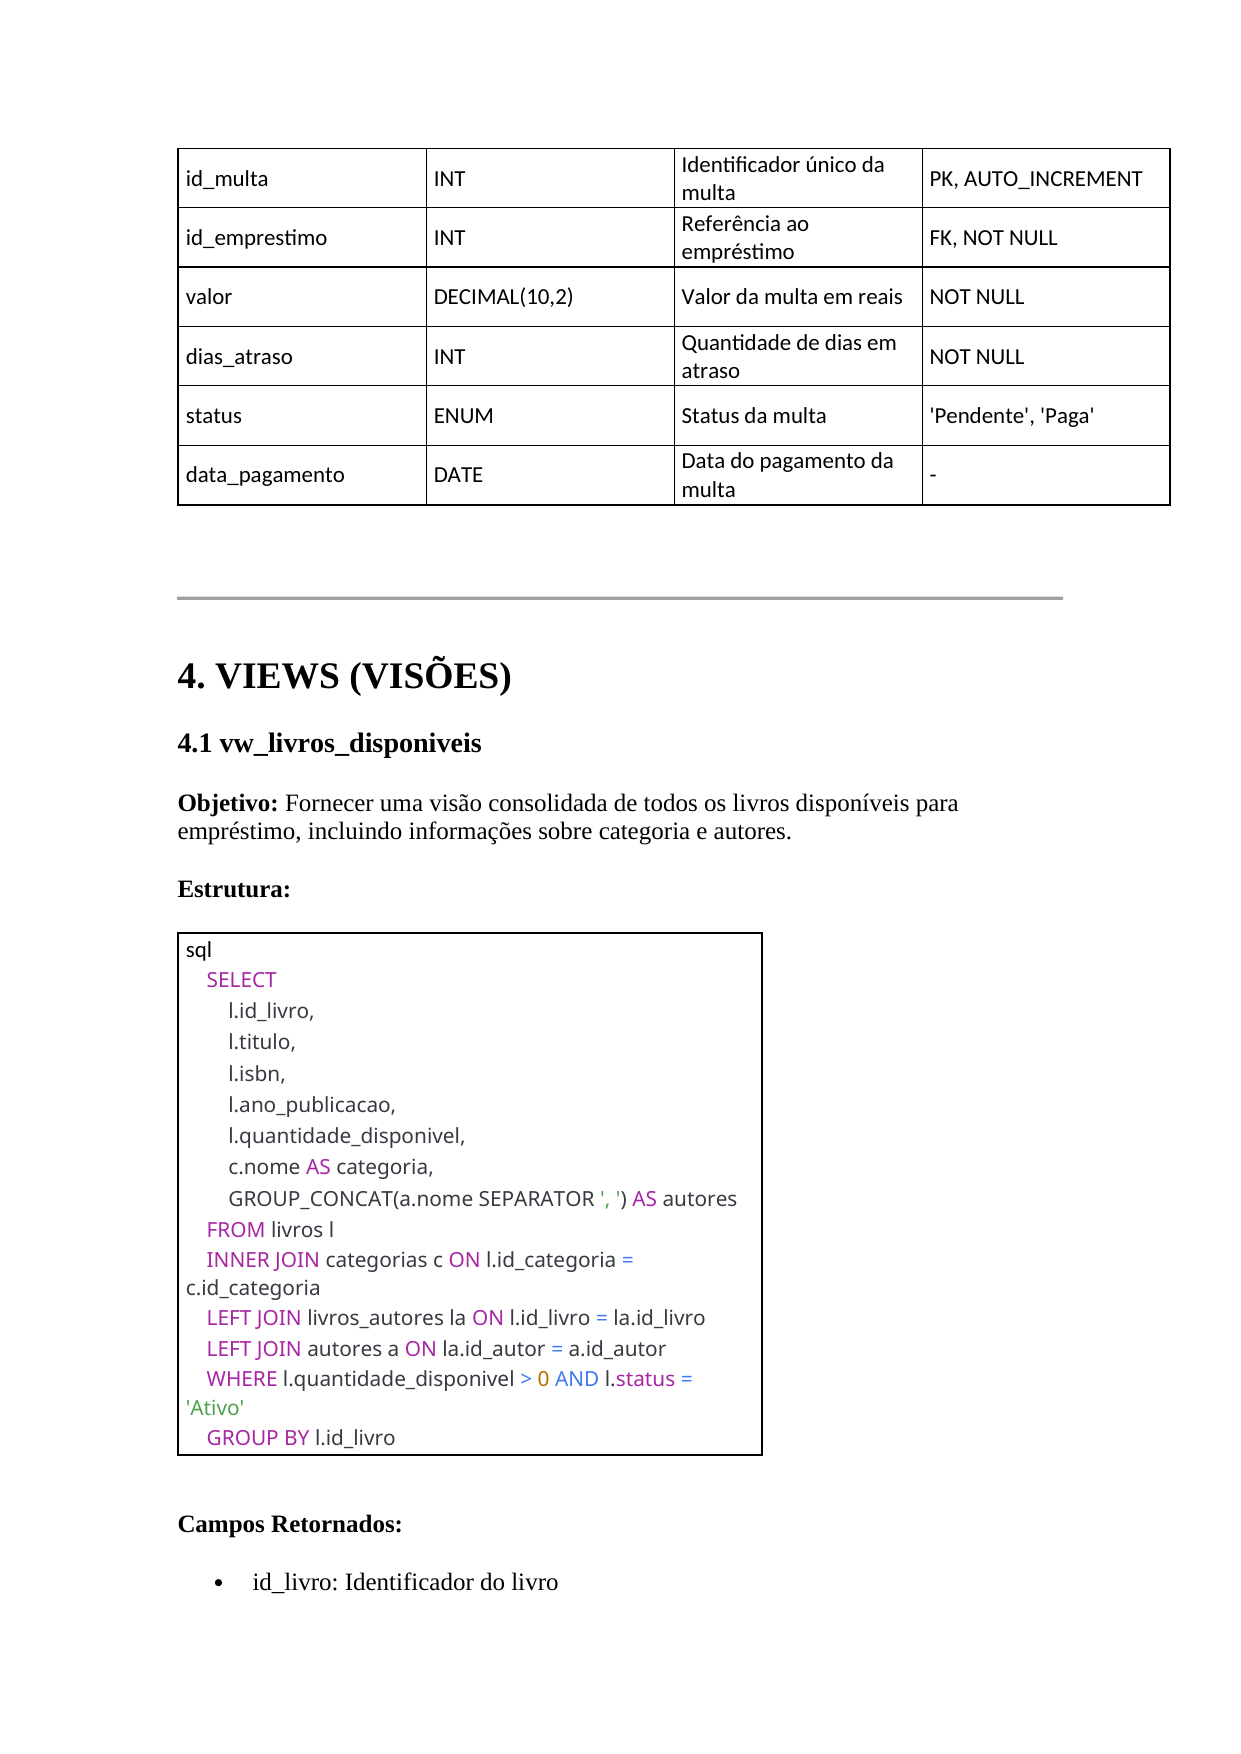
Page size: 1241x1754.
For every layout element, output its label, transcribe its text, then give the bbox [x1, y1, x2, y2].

table_cell LEFT JOIN autores a ON la.id_autor = a.id_autor [179, 1333, 761, 1364]
table_cell INNER JOIN categorias c ON l.id_categoria = c.id_categoria [179, 1245, 761, 1302]
table_cell l.id_livro, [179, 995, 761, 1026]
table_cell Status da multa [675, 386, 922, 444]
table_cell id_emprestimo [179, 208, 426, 266]
table_cell NOT NULL [923, 268, 1169, 326]
table_cell PK, AUTO_INCREMENT [923, 149, 1169, 207]
table_cell NOT NULL [923, 327, 1169, 385]
table_cell l.quantidade_disponivel, [179, 1120, 761, 1151]
list id_livro: Identificador do livro [215, 1567, 1063, 1595]
table_cell DECIMAL(10,2) [427, 268, 674, 326]
table_cell ENUM [427, 386, 674, 444]
table_cell GROUP BY l.id_livro [179, 1421, 761, 1454]
text Estrutura: [177, 874, 1063, 903]
table_cell c.nome AS categoria, [179, 1151, 761, 1182]
text Objetivo: Fornecer uma visão consolidada de todos os livros disponíveis para empréstimo, incluindo informações sobre categoria e autores. [177, 788, 1063, 845]
table_cell GROUP_CONCAT(a.nome SEPARATOR ', ') AS autores [179, 1182, 761, 1213]
text Campos Retornados: [177, 1509, 1063, 1537]
table_cell l.titulo, [179, 1026, 761, 1057]
table_cell INT [427, 149, 674, 207]
table_cell Identificador único da multa [675, 149, 922, 207]
table_cell Quantidade de dias em atraso [675, 327, 922, 385]
table_cell INT [427, 208, 674, 266]
table_cell id_multa [179, 149, 426, 207]
text 4.1 vw_livros_disponiveis [177, 726, 1063, 758]
table_cell Referência ao empréstimo [675, 208, 922, 266]
table_cell FK, NOT NULL [923, 208, 1169, 266]
table_cell WHERE l.quantidade_disponivel > 0 AND l.status = 'Ativo' [179, 1364, 761, 1421]
table_cell dias_atraso [179, 327, 426, 385]
table_cell - [923, 446, 1169, 504]
table_cell LEFT JOIN livros_autores la ON l.id_livro = la.id_livro [179, 1302, 761, 1333]
table_cell status [179, 386, 426, 444]
table_cell DATE [427, 446, 674, 504]
table_cell 'Pendente', 'Paga' [923, 386, 1169, 444]
table_cell FROM livros l [179, 1214, 761, 1245]
table_cell valor [179, 268, 426, 326]
table_cell data_pagamento [179, 446, 426, 504]
table_cell l.isbn, [179, 1057, 761, 1088]
table_cell l.ano_publicacao, [179, 1089, 761, 1120]
text 4. VIEWS (VISÕES) [177, 654, 1063, 697]
table_cell Valor da multa em reais [675, 268, 922, 326]
table_header sql [179, 934, 761, 963]
table_cell Data do pagamento da multa [675, 446, 922, 504]
table_cell INT [427, 327, 674, 385]
table_cell SELECT [179, 964, 761, 995]
